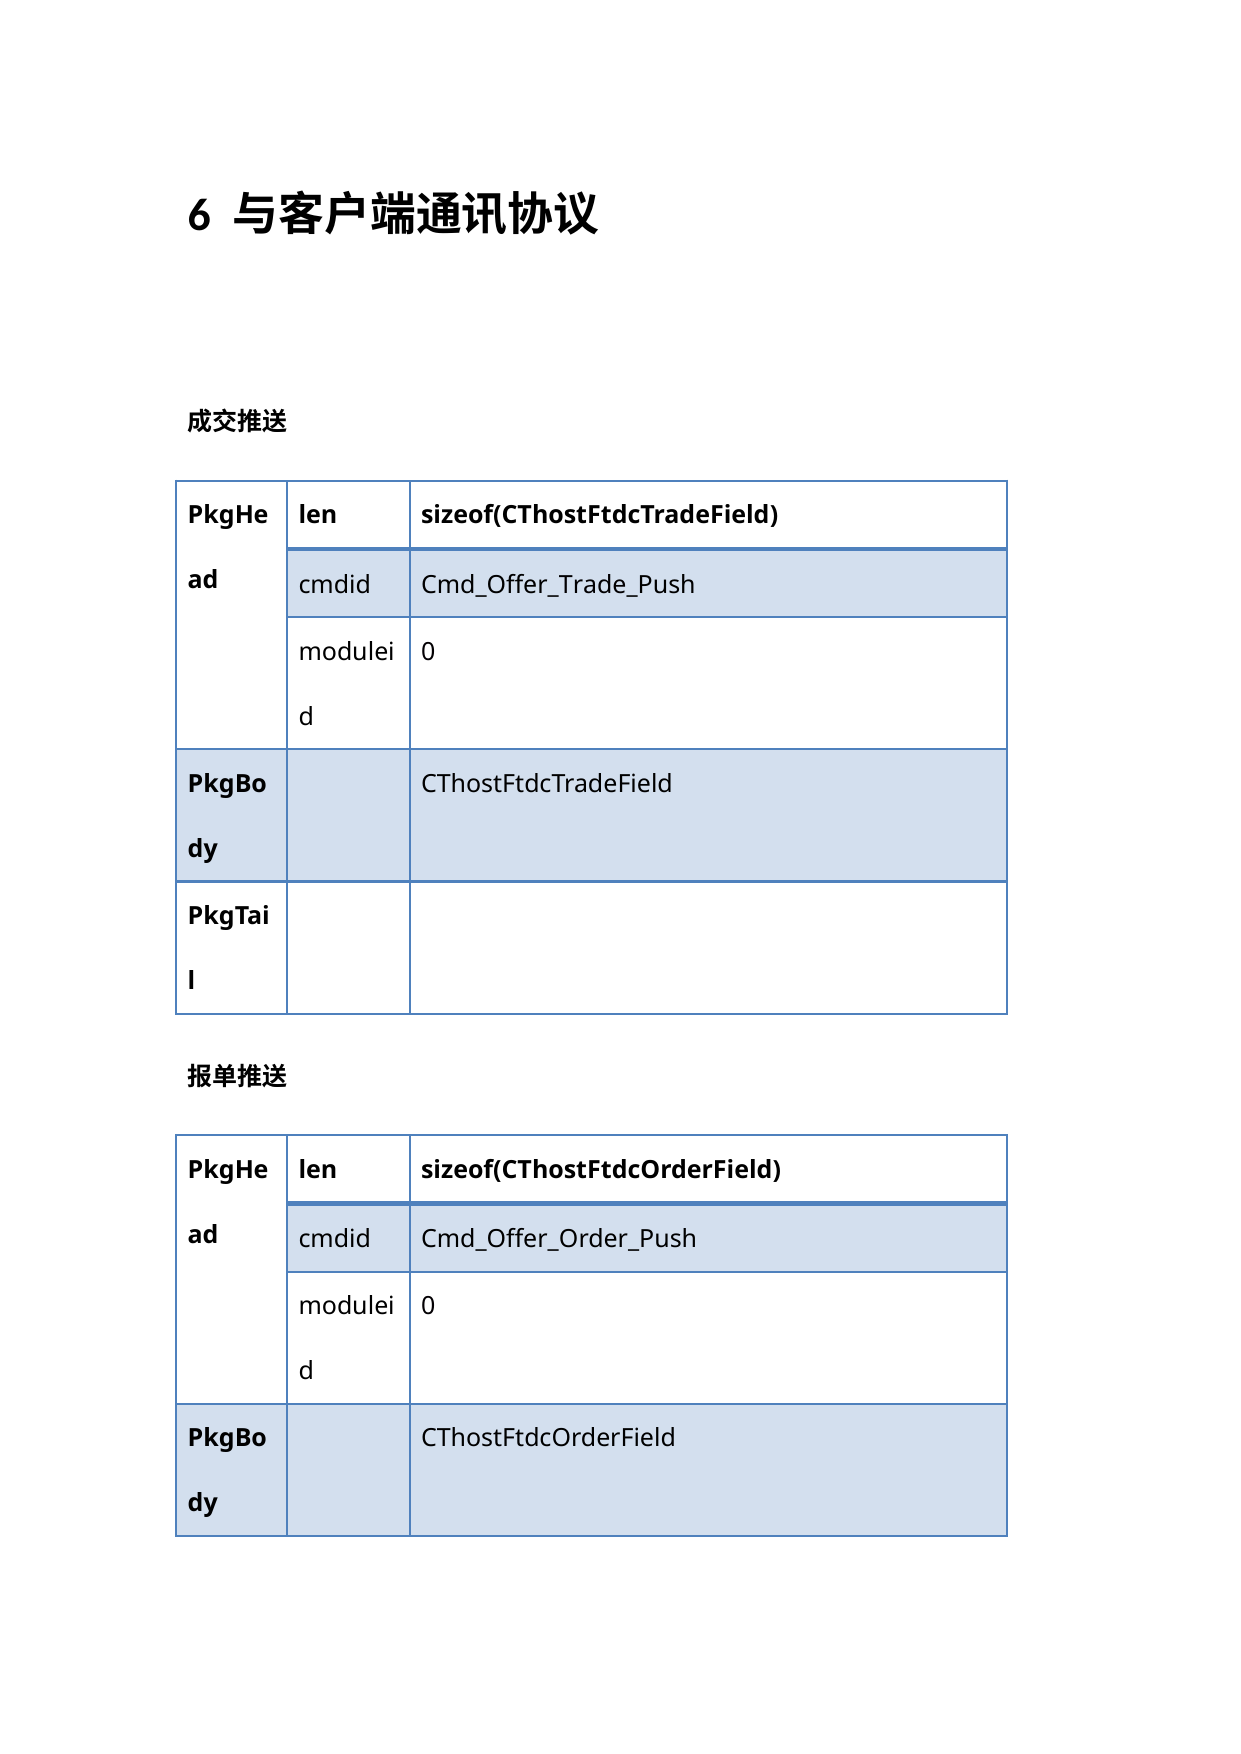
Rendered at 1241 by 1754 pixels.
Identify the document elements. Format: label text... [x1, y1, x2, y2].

table_cell Cmd_Offer_Order_Push [411, 1206, 1006, 1271]
table_cell CThostFtdcTradeField [411, 750, 1006, 880]
table_cell PkgBody [177, 1405, 286, 1535]
subtitle 报单推送 [187, 1042, 1053, 1107]
table_cell moduleid [288, 618, 409, 748]
table_cell [288, 883, 409, 1012]
table_header sizeof(CThostFtdcTradeField) [411, 482, 1006, 547]
table_header len [288, 1136, 409, 1201]
table_cell 0 [411, 618, 1006, 748]
table_cell [411, 883, 1006, 1012]
table_header PkgHead [177, 1136, 286, 1403]
table_header sizeof(CThostFtdcOrderField) [411, 1136, 1006, 1201]
table_cell CThostFtdcOrderField [411, 1405, 1006, 1535]
table_header PkgHead [177, 482, 286, 748]
table_cell PkgBody [177, 750, 286, 880]
table_cell Cmd_Offer_Trade_Push [411, 551, 1006, 616]
table_cell cmdid [288, 551, 409, 616]
subtitle 与客户端通讯协议 [187, 162, 1053, 259]
table_header len [288, 482, 409, 547]
table_cell PkgTail [177, 883, 286, 1012]
table_cell 0 [411, 1273, 1006, 1403]
table_cell cmdid [288, 1206, 409, 1271]
table_cell [288, 1405, 409, 1535]
table_cell moduleid [288, 1273, 409, 1403]
subtitle 成交推送 [187, 387, 1053, 452]
table_cell [288, 750, 409, 880]
